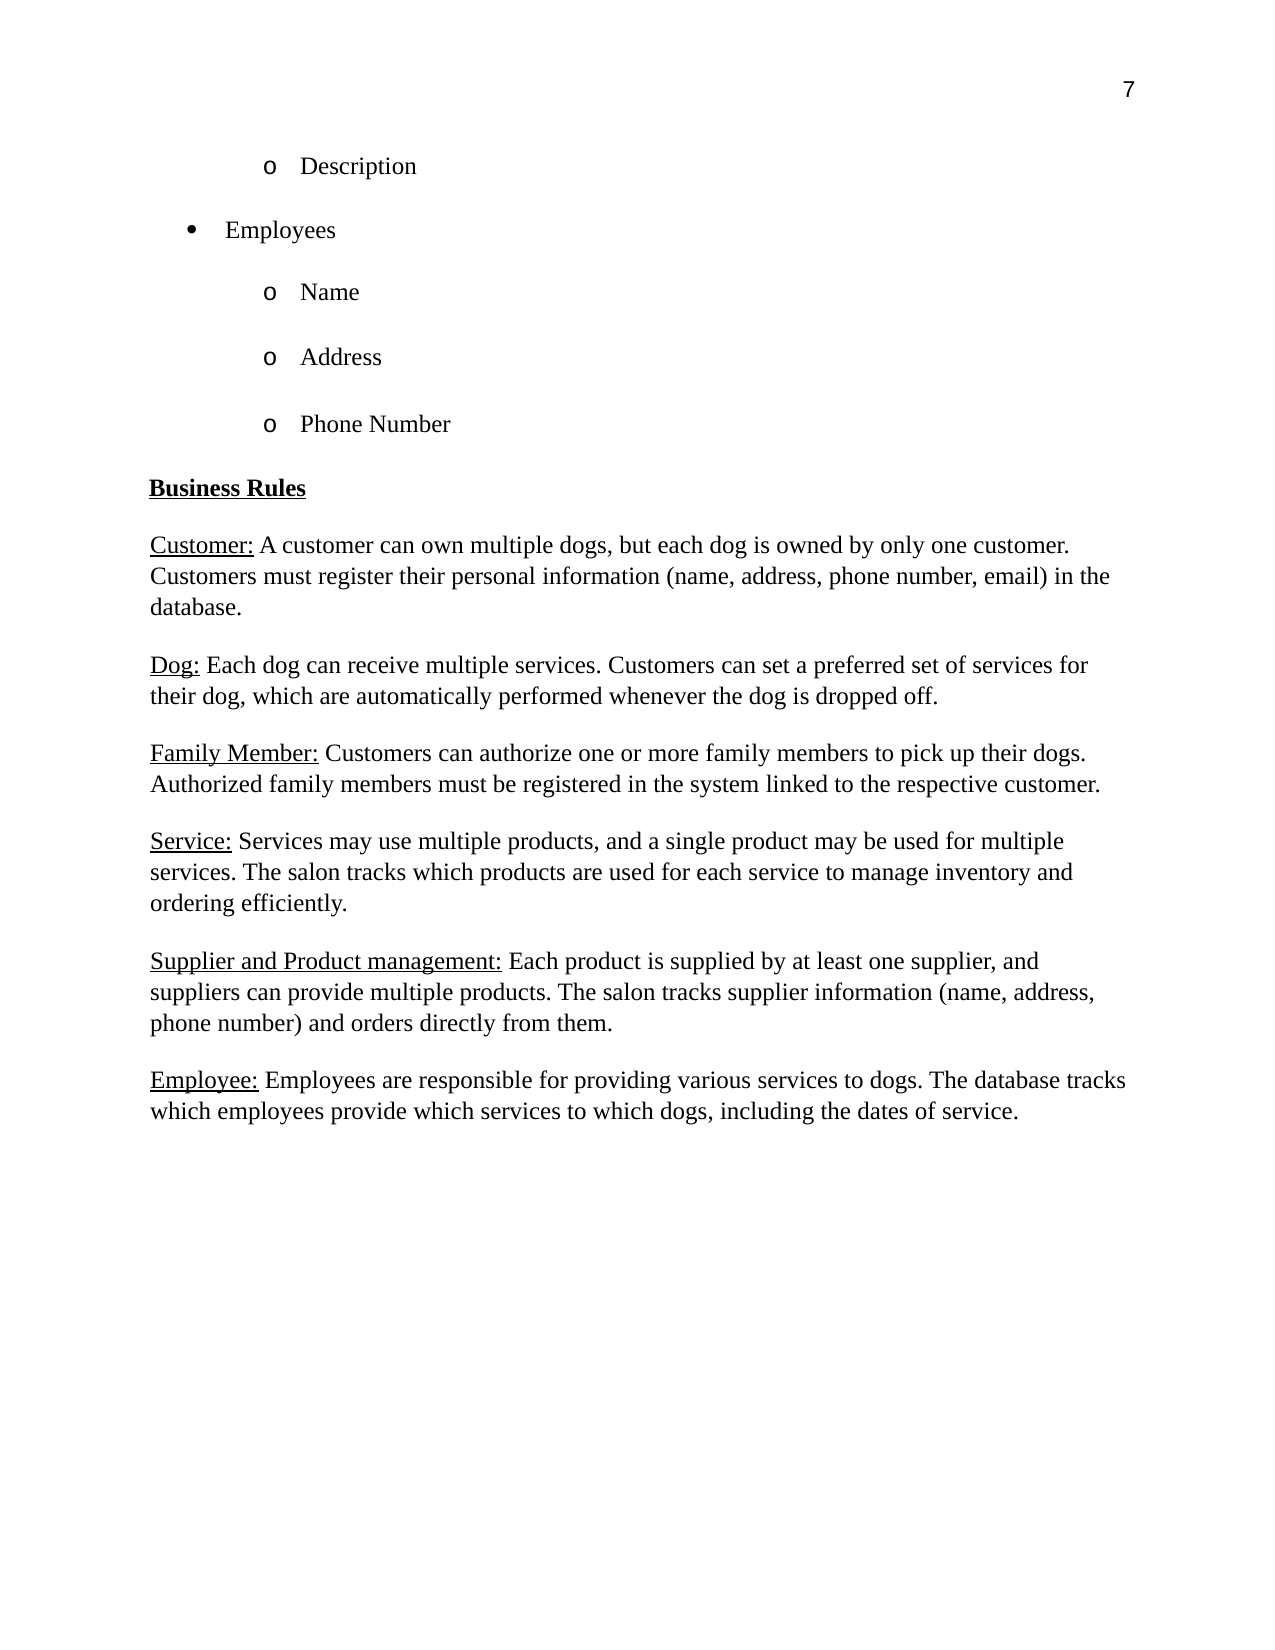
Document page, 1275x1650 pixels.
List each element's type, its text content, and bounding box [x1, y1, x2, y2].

list Address [262, 342, 1131, 372]
subtitle Business Rules [148, 473, 1131, 502]
text Family Member: Customers can authorize one or more family members to pick up their dogs. Authorized family members must be registered in the system linked to the respective customer. [150, 738, 1131, 798]
text Supplier and Product management: Each product is supplied by at least one supplier, and suppliers can provide multiple products. The salon tracks supplier information (name, address, phone number) and orders directly from them. [150, 946, 1131, 1037]
text Employee: Employees are responsible for providing various services to dogs. The database tracks which employees provide which services to which dogs, including the dates of service. [150, 1065, 1131, 1125]
list Name [262, 277, 1131, 308]
text Service: Services may use multiple products, and a single product may be used for multiple services. The salon tracks which products are used for each service to manage inventory and ordering efficiently. [150, 826, 1131, 917]
list Phone Number [262, 409, 1131, 439]
text Customer: A customer can own multiple dogs, but each dog is owned by only one customer. Customers must register their personal information (name, address, phone number, email) in the database. [150, 530, 1131, 621]
list Employees [187, 215, 1131, 244]
list Description [262, 151, 1131, 182]
text Dog: Each dog can receive multiple services. Customers can set a preferred set of services for their dog, which are automatically performed whenever the dog is dropped off. [150, 650, 1131, 709]
